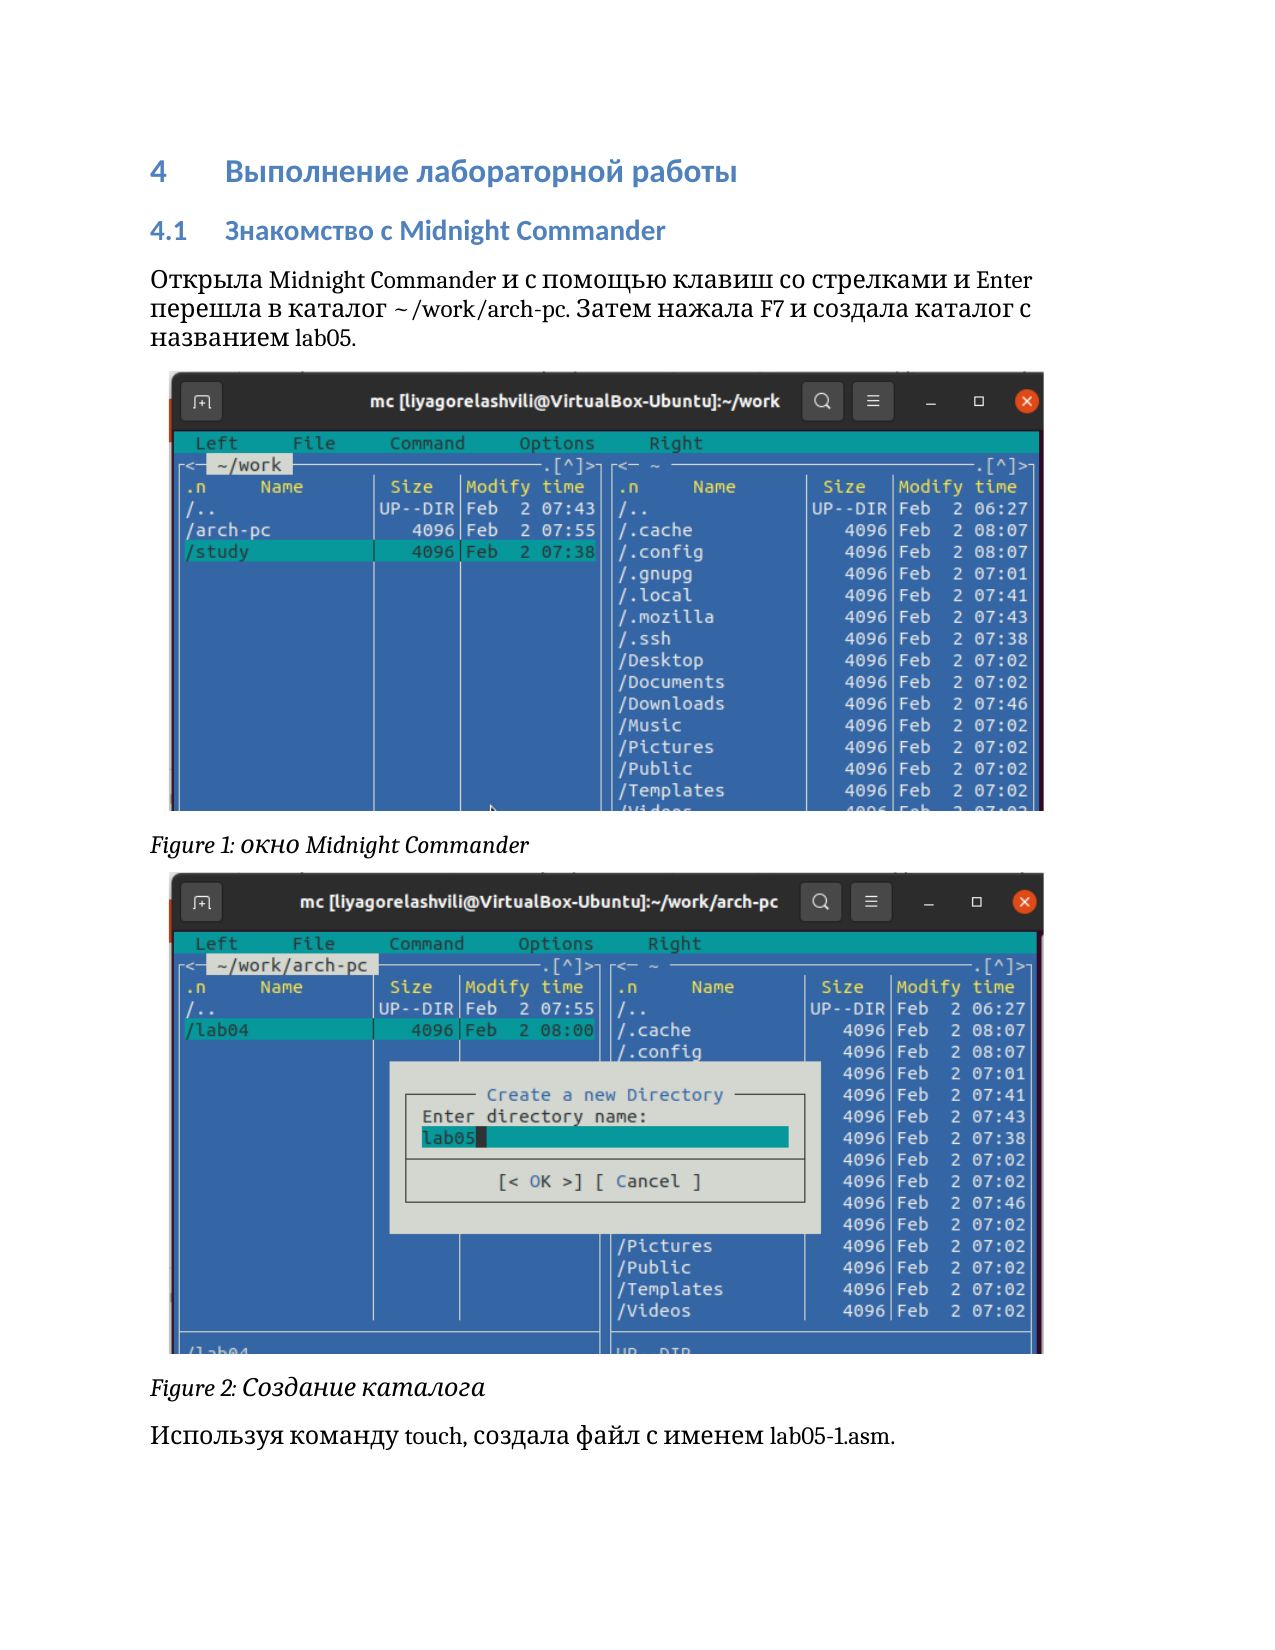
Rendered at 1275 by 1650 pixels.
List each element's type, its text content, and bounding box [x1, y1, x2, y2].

subtitle 4.1 Знакомство с Midnight Commander [150, 212, 1125, 247]
text Используя команду touch, создала файл с именем lab05-1.asm. [150, 1422, 1125, 1451]
subtitle 4 Выполнение лабораторной работы [150, 150, 1125, 191]
picture [168, 371, 1044, 811]
picture [168, 872, 1044, 1354]
text Figure 1: окно Midnight Commander [150, 831, 1125, 860]
text Открыла Midnight Commander и с помощью клавиш со стрелками и Enter перешла в каталог ~/work/arch-pc. Затем нажала F7 и создала каталог с названием lab05. [150, 266, 1125, 352]
text Figure 2: Создание каталога [150, 1374, 1125, 1403]
